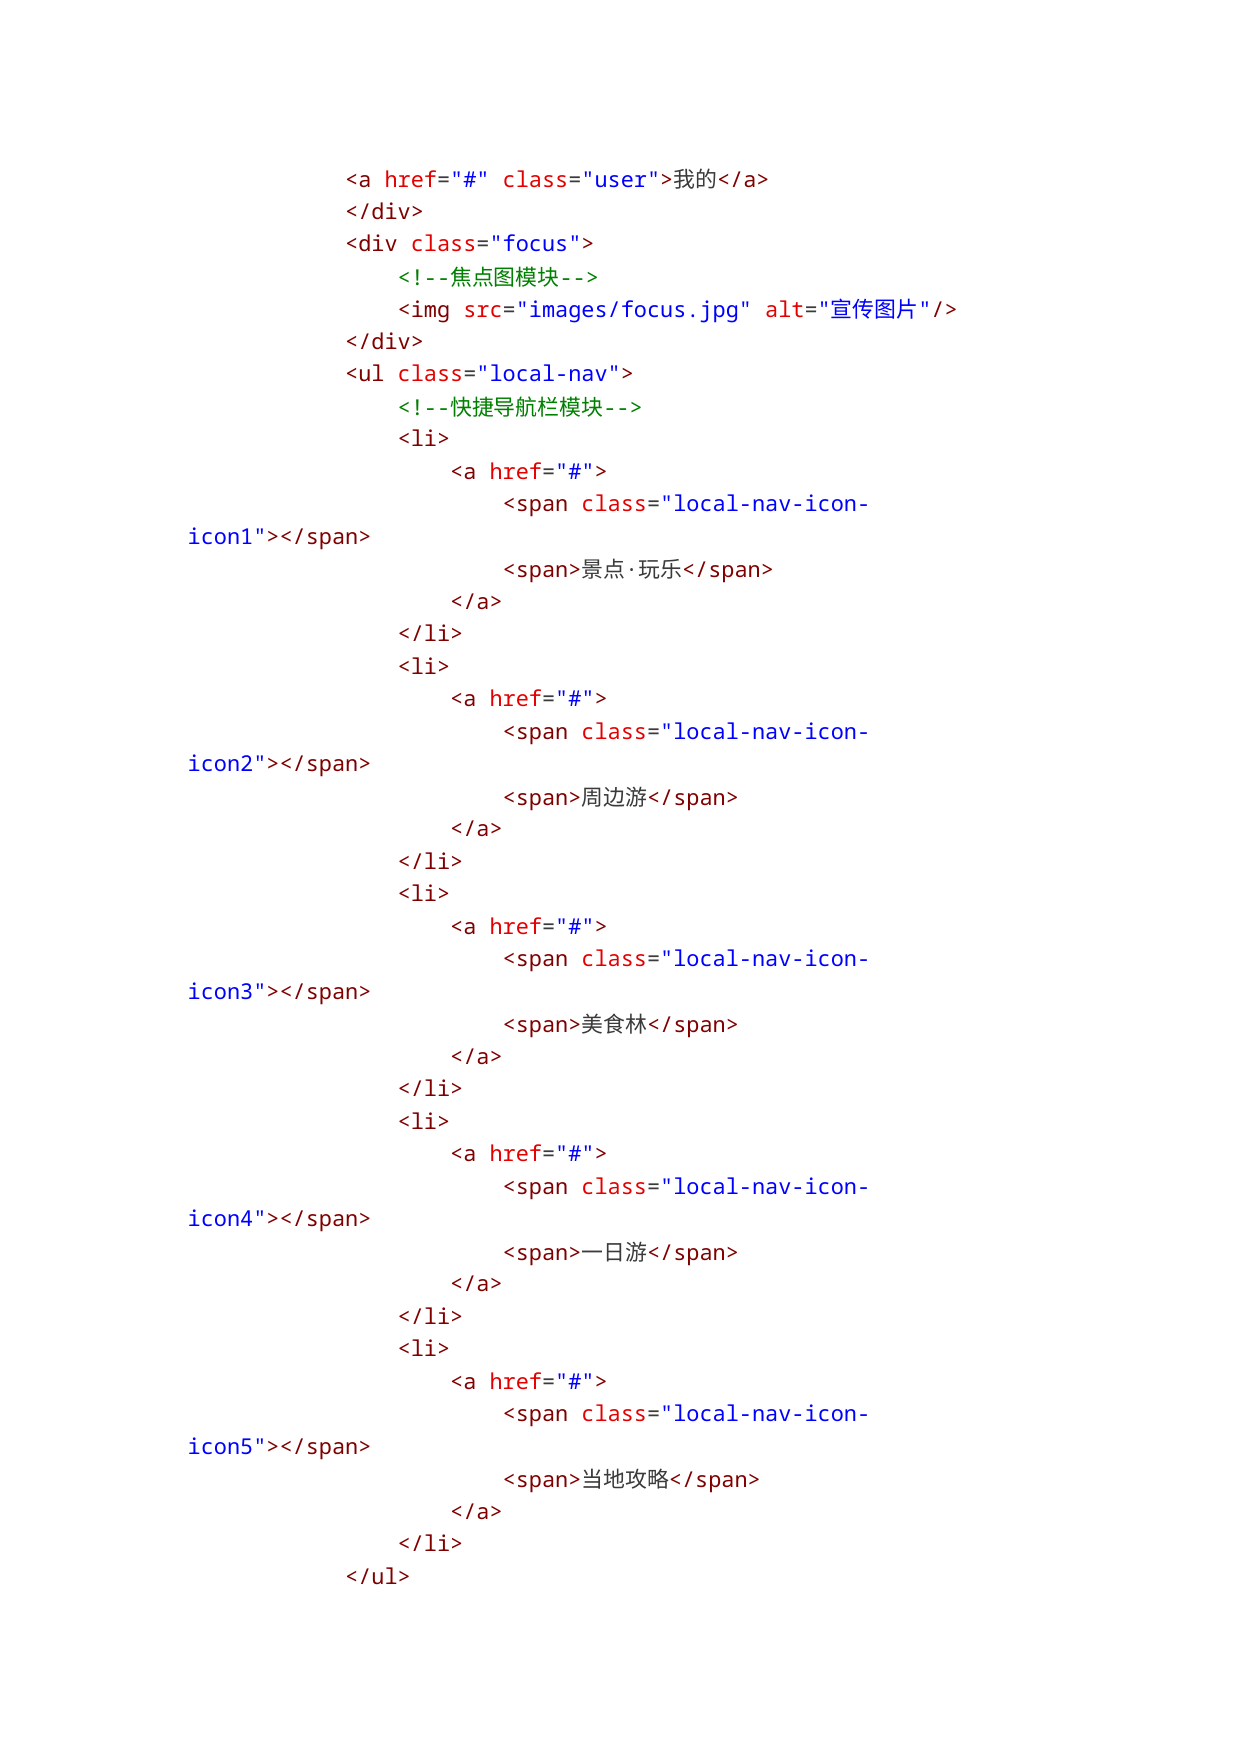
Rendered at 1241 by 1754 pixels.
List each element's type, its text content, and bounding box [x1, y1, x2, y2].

text </li> [187, 617, 1053, 649]
text <span>景点·玩乐</span> [187, 552, 1053, 584]
text <li> [187, 877, 1053, 909]
text <!--快捷导航栏模块--> [187, 389, 1053, 422]
text </a> [187, 1494, 1053, 1527]
text </div> [187, 194, 1053, 227]
text <li> [187, 1104, 1053, 1137]
text <div class="focus"> [187, 227, 1053, 259]
text <img src="images/focus.jpg" alt="宣传图片"/> [187, 292, 1053, 324]
text </li> [187, 1072, 1053, 1104]
text </li> [187, 844, 1053, 877]
text <a href="#" class="user">我的</a> [187, 162, 1053, 194]
text <span class="local-nav-icon-icon4"></span> [187, 1169, 1053, 1234]
text <span class="local-nav-icon-icon5"></span> [187, 1397, 1053, 1462]
text </a> [187, 1267, 1053, 1299]
text <a href="#"> [187, 454, 1053, 487]
text <span class="local-nav-icon-icon2"></span> [187, 714, 1053, 779]
text <ul class="local-nav"> [187, 357, 1053, 389]
text </ul> [187, 1559, 1053, 1592]
text <span class="local-nav-icon-icon1"></span> [187, 487, 1053, 552]
text <a href="#"> [187, 1364, 1053, 1397]
text <li> [187, 422, 1053, 454]
text <span>美食林</span> [187, 1007, 1053, 1039]
text </a> [187, 1039, 1053, 1072]
text <span>当地攻略</span> [187, 1462, 1053, 1494]
text <li> [187, 649, 1053, 682]
text <span class="local-nav-icon-icon3"></span> [187, 942, 1053, 1007]
text </div> [187, 324, 1053, 357]
text </a> [187, 812, 1053, 844]
text <a href="#"> [187, 909, 1053, 942]
text </li> [187, 1527, 1053, 1559]
text <span>一日游</span> [187, 1234, 1053, 1267]
text <!--焦点图模块--> [187, 259, 1053, 292]
text <span>周边游</span> [187, 779, 1053, 812]
text <li> [187, 1332, 1053, 1364]
text </a> [187, 584, 1053, 617]
text </li> [187, 1299, 1053, 1332]
text <a href="#"> [187, 682, 1053, 714]
text <a href="#"> [187, 1137, 1053, 1169]
